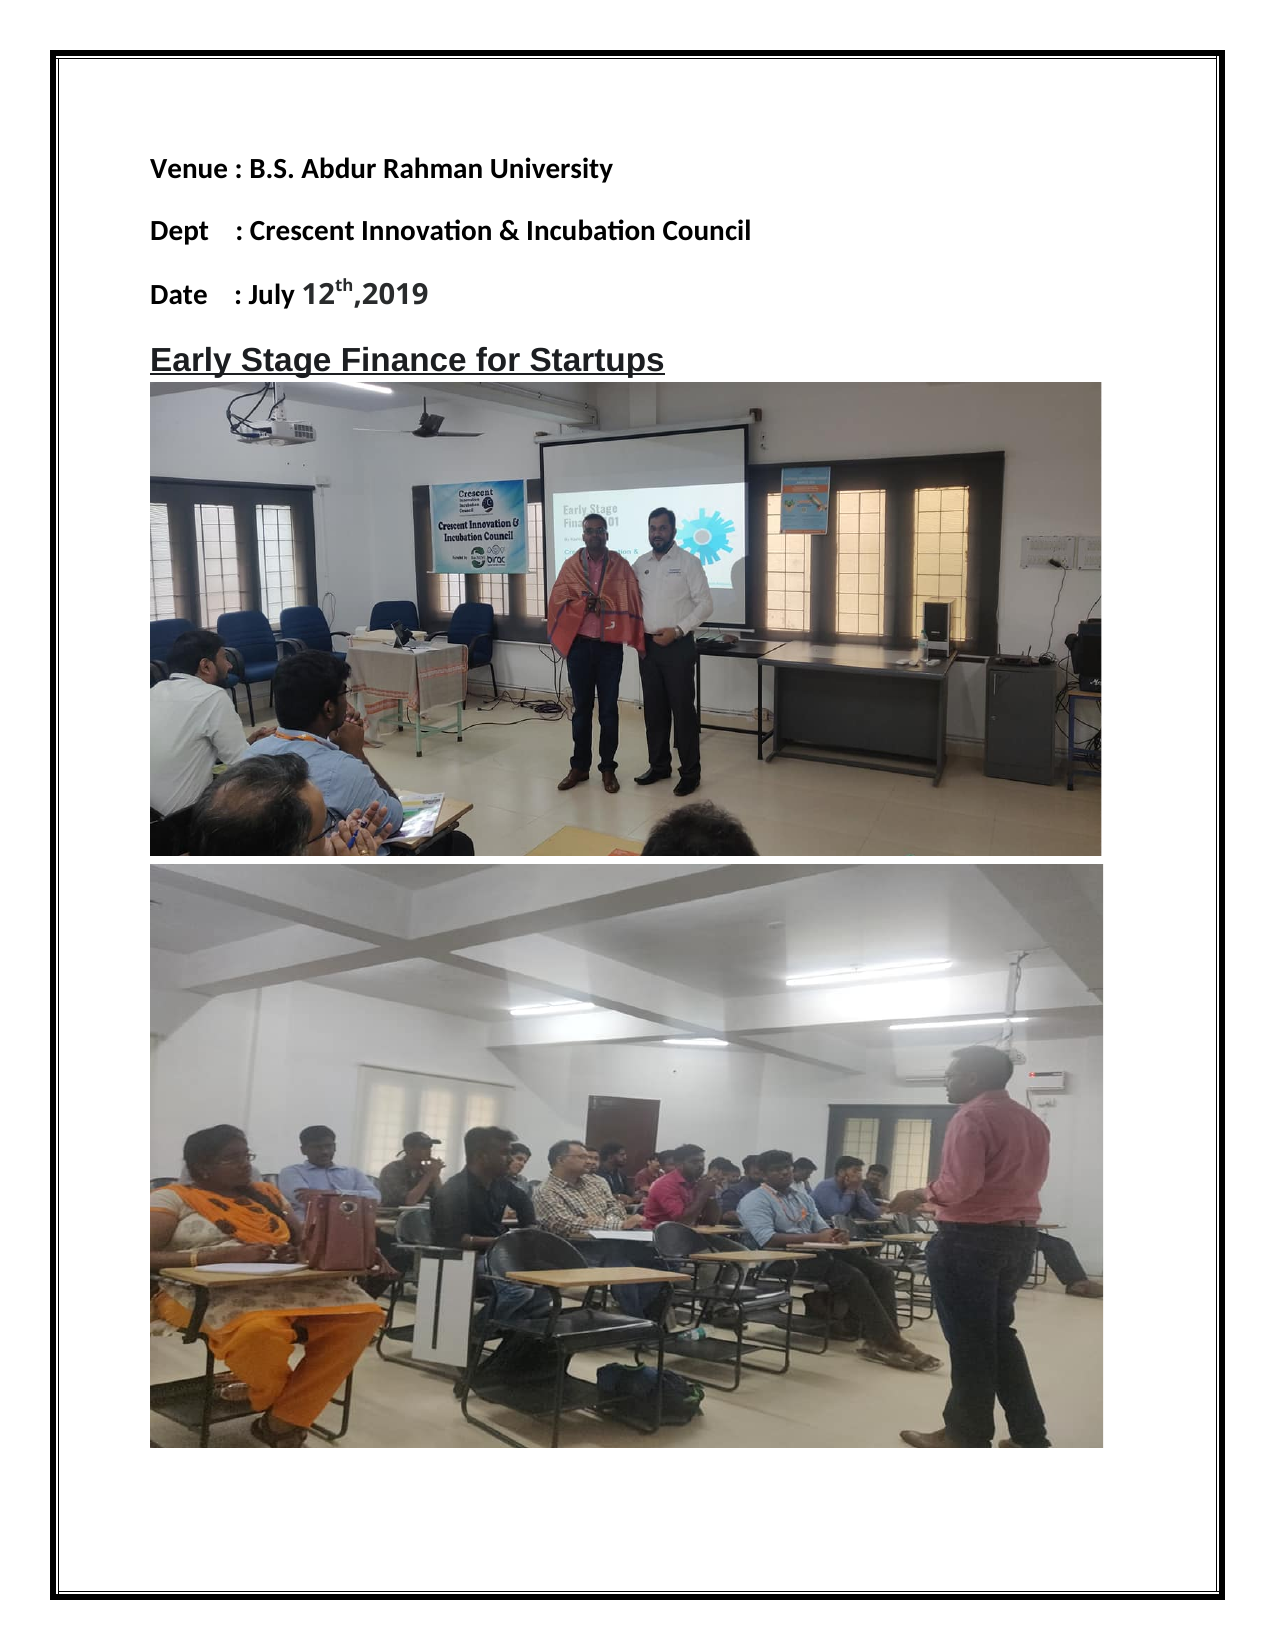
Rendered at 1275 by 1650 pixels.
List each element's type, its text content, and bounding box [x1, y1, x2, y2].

picture [150, 382, 1102, 856]
picture [150, 864, 1104, 1448]
text Venue : B.S. Abdur Rahman University [150, 150, 1125, 186]
text Date : July 12th,2019 [150, 273, 1125, 313]
text Dept : Crescent Innovation & Incubation Council [150, 212, 1125, 247]
